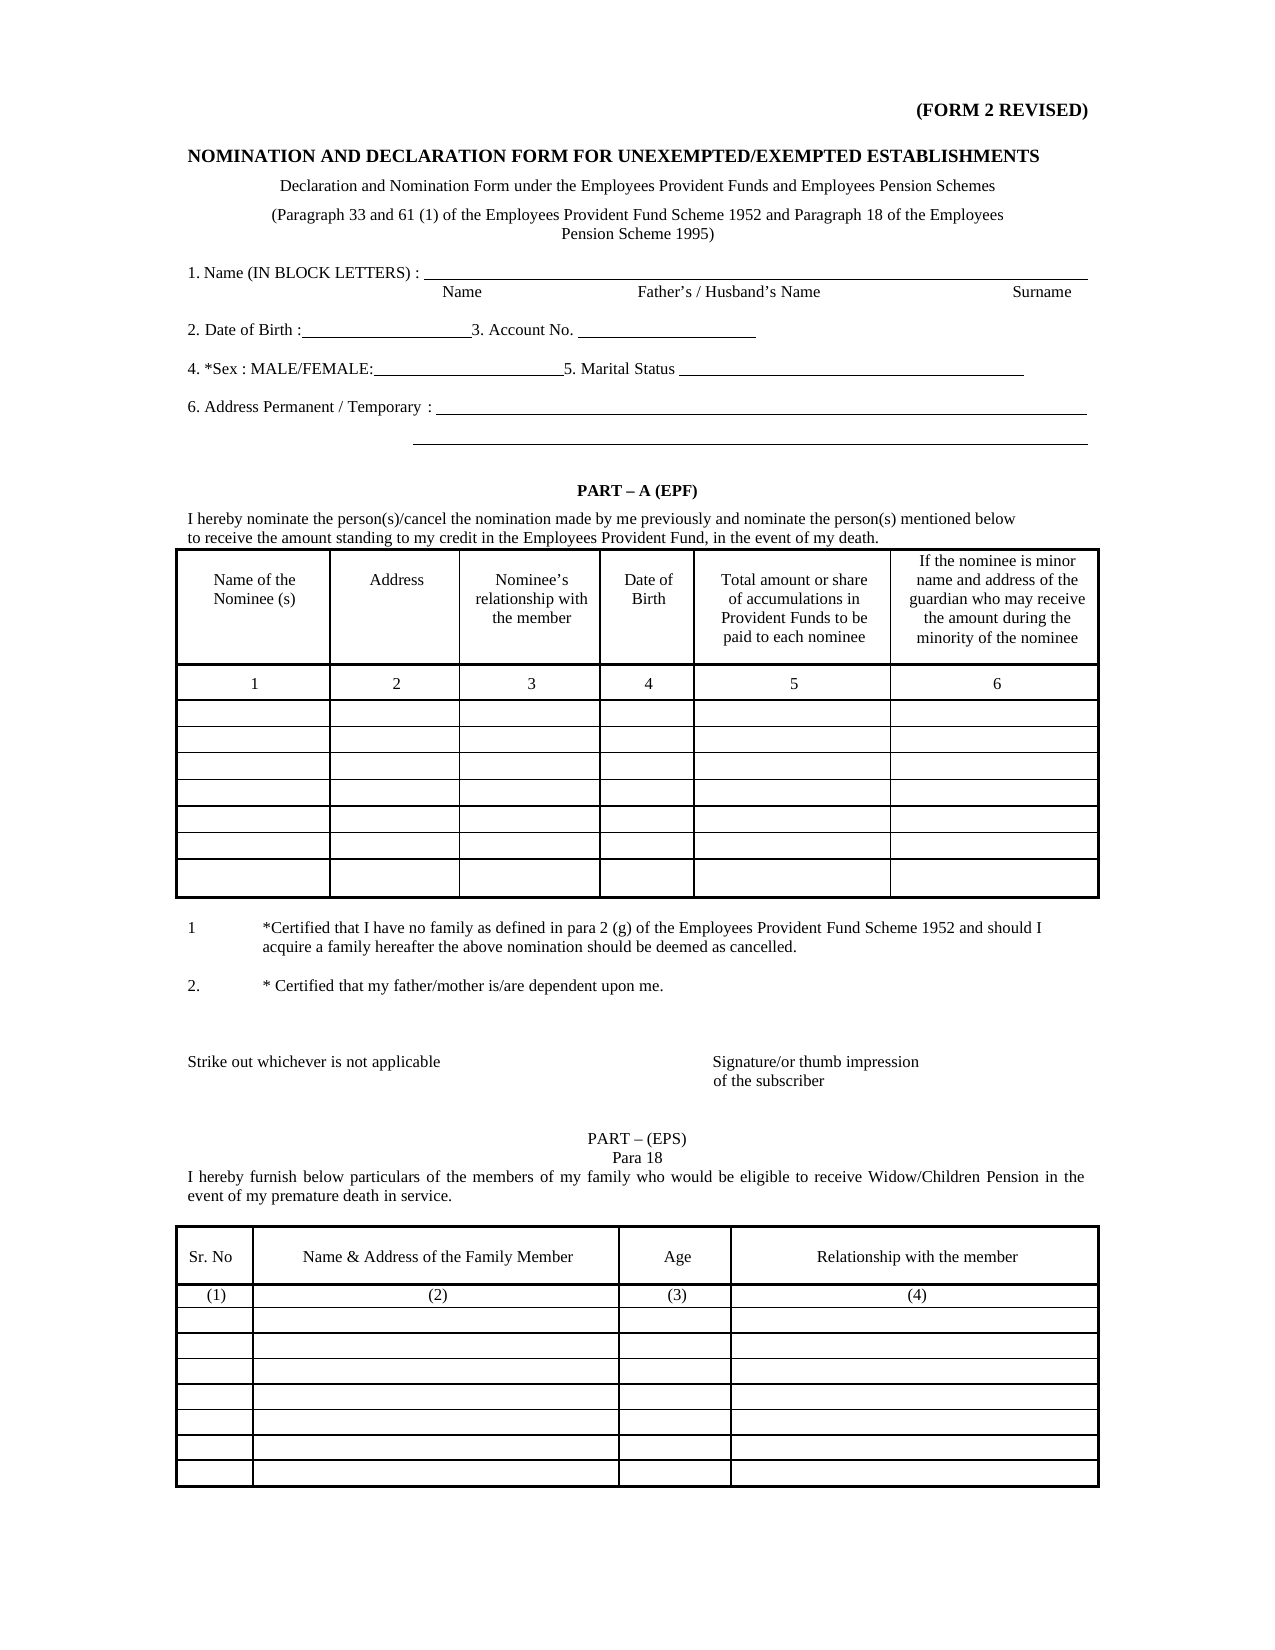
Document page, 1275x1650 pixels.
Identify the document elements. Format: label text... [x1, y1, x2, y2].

list Date of Birth : 3. Account No. [187, 320, 1112, 339]
text Declaration and Nomination Form under the Employees Provident Funds and Employees Pension Schemes [270, 176, 1005, 195]
text 4. *Sex : MALE/FEMALE: 5. Marital Status [187, 358, 1112, 378]
table_cell (1) [178, 1286, 252, 1306]
table_cell 3 [460, 666, 599, 699]
table_cell [331, 780, 459, 805]
table_cell 2 [331, 666, 459, 699]
table_cell 6 [891, 666, 1097, 699]
table_cell [178, 1410, 252, 1434]
table_cell [601, 833, 693, 858]
table_cell [601, 780, 693, 805]
table_cell [254, 1385, 618, 1408]
table_cell [178, 833, 329, 858]
table_header Total amount or share of accumulations in Provident Funds to be paid to each nominee [695, 551, 890, 663]
text PART – (EPS) [269, 1129, 1005, 1148]
table_header Address [331, 551, 459, 663]
table_cell [178, 1461, 252, 1485]
table_cell [601, 701, 693, 726]
table_cell [178, 860, 329, 896]
table_cell [732, 1410, 1097, 1434]
table_cell [254, 1334, 618, 1357]
table_cell [178, 753, 329, 778]
table_cell (2) [254, 1286, 618, 1306]
table_cell [891, 807, 1097, 832]
table_cell [460, 807, 599, 832]
table_cell [601, 727, 693, 752]
table_cell [254, 1359, 618, 1383]
table_cell [732, 1461, 1097, 1485]
table_cell 4 [601, 666, 693, 699]
table_cell [695, 833, 890, 858]
table_cell [460, 833, 599, 858]
title (FORM 2 REVISED) [162, 99, 1088, 121]
table_cell 5 [695, 666, 890, 699]
table_cell [254, 1436, 618, 1459]
table_cell [891, 753, 1097, 778]
table_cell [460, 701, 599, 726]
table_cell [178, 807, 329, 832]
text 6. Address Permanent / Temporary : [187, 397, 1112, 416]
table_header Age [620, 1228, 730, 1283]
table_cell [178, 1308, 252, 1332]
table_cell [732, 1359, 1097, 1383]
table_cell [460, 753, 599, 778]
table_cell [178, 1436, 252, 1459]
table_cell [178, 1359, 252, 1383]
table_cell [254, 1461, 618, 1485]
table_cell [460, 860, 599, 896]
table_cell [891, 727, 1097, 752]
table_header Relationship with the member [732, 1228, 1097, 1283]
table_cell [695, 860, 890, 896]
table_header Date of Birth [601, 551, 693, 663]
table_header Sr. No [178, 1228, 252, 1283]
table_cell [620, 1385, 730, 1408]
text 1 *Certified that I have no family as defined in para 2 (g) of the Employees Provident Fund Scheme 1952 and should I acquire a family hereafter the above nomination should be deemed as cancelled. [187, 918, 1088, 956]
table_cell [178, 780, 329, 805]
table_cell [620, 1334, 730, 1357]
table_header Name & Address of the Family Member [254, 1228, 618, 1283]
table_cell [695, 807, 890, 832]
table_cell [178, 1385, 252, 1408]
table_cell [620, 1436, 730, 1459]
table_cell [178, 1334, 252, 1357]
title NOMINATION AND DECLARATION FORM FOR UNEXEMPTED/EXEMPTED ESTABLISHMENTS [187, 144, 1112, 166]
table_cell [620, 1308, 730, 1332]
table_cell [254, 1308, 618, 1332]
table_cell [732, 1436, 1097, 1459]
table_cell [620, 1410, 730, 1434]
table_cell [178, 727, 329, 752]
subtitle PART – A (EPF) [269, 480, 1005, 499]
table_cell (4) [732, 1286, 1097, 1306]
table_cell [331, 807, 459, 832]
table_cell [620, 1461, 730, 1485]
table_cell [601, 807, 693, 832]
list Name (IN BLOCK LETTERS) : Name Father’s / Husband’s Name Surname [187, 262, 1088, 301]
table_cell [695, 727, 890, 752]
text 2. * Certified that my father/mother is/are dependent upon me. [187, 976, 1112, 995]
table_cell [601, 860, 693, 896]
table_cell [331, 753, 459, 778]
text Para 18 [612, 1148, 1112, 1167]
table_cell [732, 1385, 1097, 1408]
table_cell [460, 780, 599, 805]
table_cell [891, 780, 1097, 805]
table_cell [695, 753, 890, 778]
table_cell [331, 860, 459, 896]
table_cell [891, 860, 1097, 896]
table_cell [891, 833, 1097, 858]
table_cell [254, 1410, 618, 1434]
text Strike out whichever is not applicable Signature/or thumb impression of the subscriber [187, 1052, 920, 1090]
table_cell [178, 701, 329, 726]
table_header If the nominee is minor name and address of the guardian who may receive the amount during the minority of the nominee [891, 551, 1097, 663]
text I hereby nominate the person(s)/cancel the nomination made by me previously and nominate the person(s) mentioned below to receive the amount standing to my credit in the Employees Provident Fund, in the event of my death. [187, 509, 1027, 547]
text (Paragraph 33 and 61 (1) of the Employees Provident Fund Scheme 1952 and Paragraph 18 of the Employees Pension Scheme 1995) [270, 205, 1005, 243]
table_cell [460, 727, 599, 752]
table_cell [695, 701, 890, 726]
table_cell [331, 727, 459, 752]
table_header Name of the Nominee (s) [178, 551, 329, 663]
table_cell 1 [178, 666, 329, 699]
table_cell [891, 701, 1097, 726]
table_cell [732, 1308, 1097, 1332]
text I hereby furnish below particulars of the members of my family who would be eligible to receive Widow/Children Pension in the event of my premature death in service. [187, 1167, 1112, 1205]
table_header Nominee’s relationship with the member [460, 551, 599, 663]
table_cell [331, 701, 459, 726]
table_cell [601, 753, 693, 778]
table_cell [620, 1359, 730, 1383]
table_cell [695, 780, 890, 805]
table_cell [331, 833, 459, 858]
table_cell [732, 1334, 1097, 1357]
table_cell (3) [620, 1286, 730, 1306]
